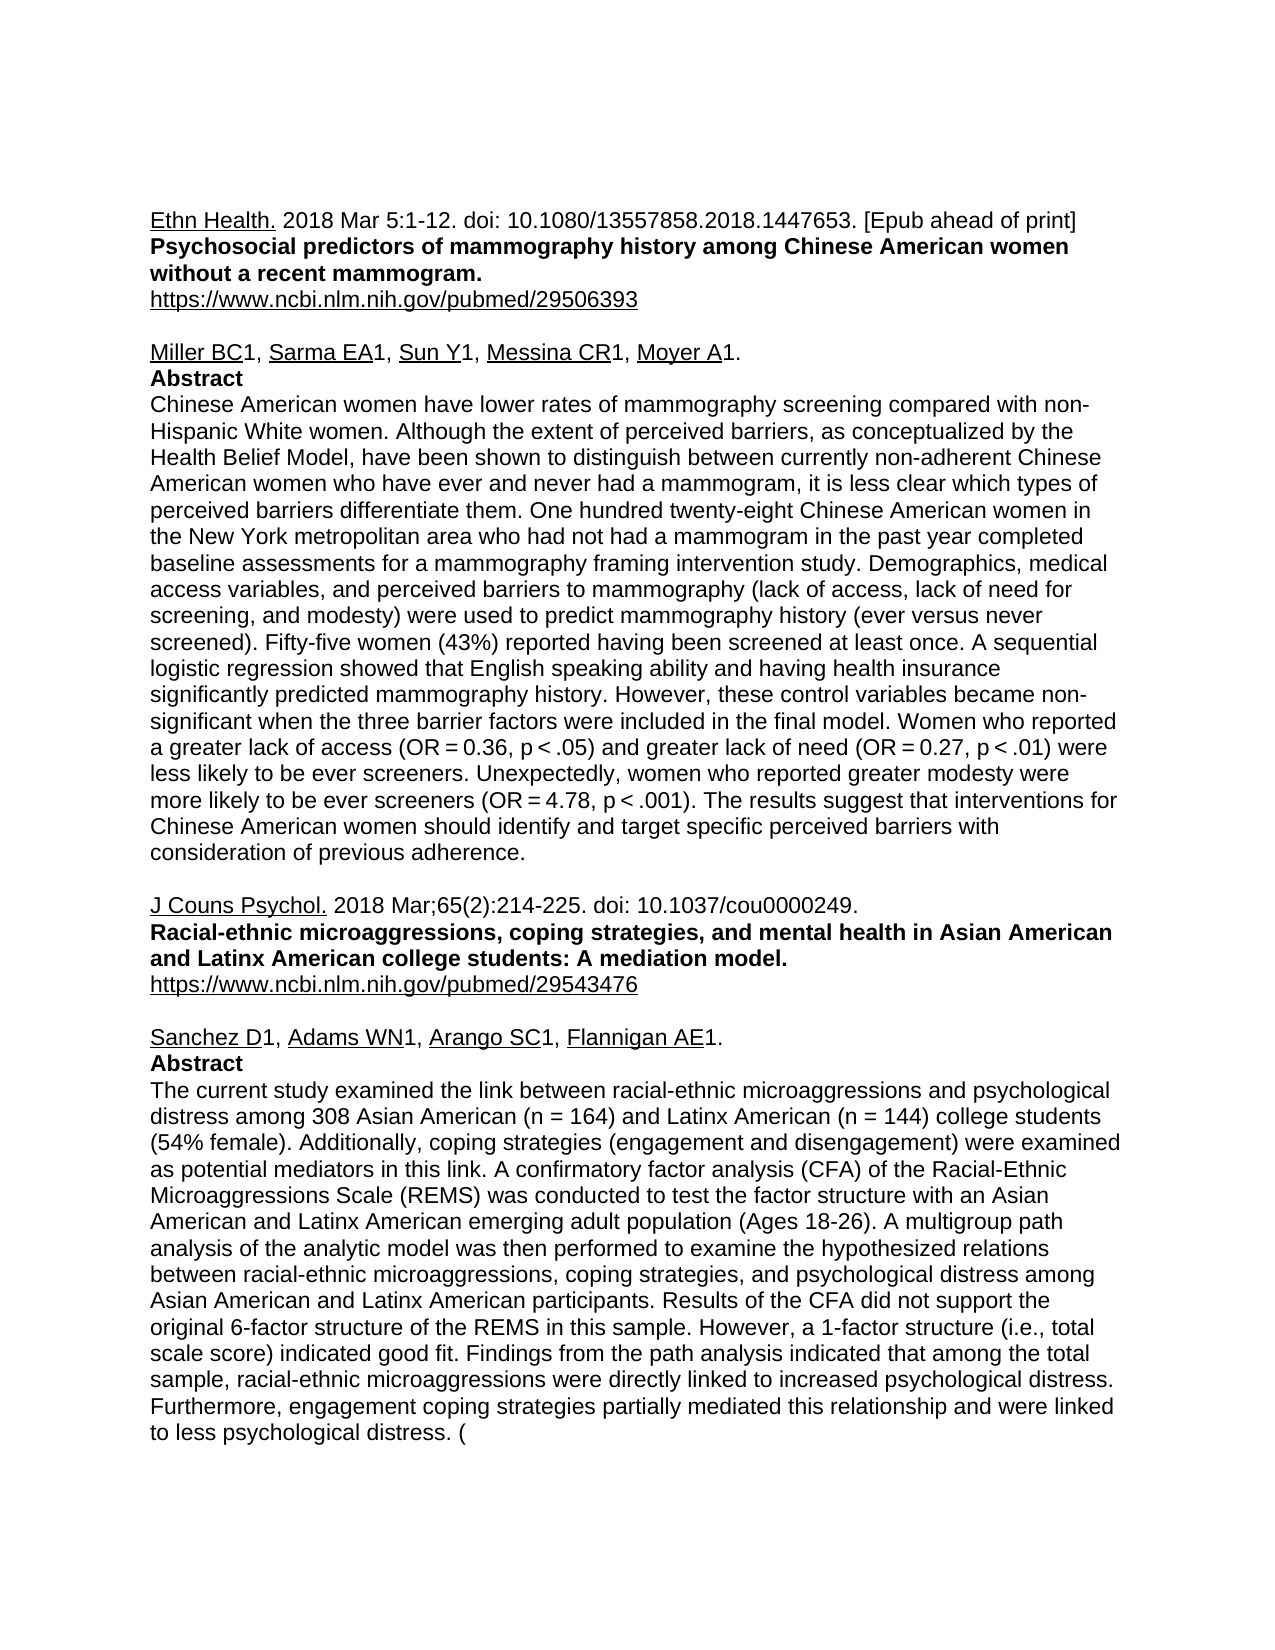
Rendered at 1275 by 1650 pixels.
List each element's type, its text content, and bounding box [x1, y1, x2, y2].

text https://www.ncbi.nlm.nih.gov/pubmed/29543476 [150, 971, 1125, 997]
subtitle Abstract [150, 365, 1125, 391]
subtitle Abstract [150, 1050, 1125, 1077]
subtitle Psychosocial predictors of mammography history among Chinese American women without a recent mammogram. [150, 233, 1125, 286]
text J Couns Psychol. 2018 Mar;65(2):214-225. doi: 10.1037/cou0000249. [150, 892, 1125, 918]
text The current study examined the link between racial-ethnic microaggressions and psychological distress among 308 Asian American (n = 164) and Latinx American (n = 144) college students (54% female). Additionally, coping strategies (engagement and disengagement) were examined as potential mediators in this link. A confirmatory factor analysis (CFA) of the Racial-Ethnic Microaggressions Scale (REMS) was conducted to test the factor structure with an Asian American and Latinx American emerging adult population (Ages 18-26). A multigroup path analysis of the analytic model was then performed to examine the hypothesized relations between racial-ethnic microaggressions, coping strategies, and psychological distress among Asian American and Latinx American participants. Results of the CFA did not support the original 6-factor structure of the REMS in this sample. However, a 1-factor structure (i.e., total scale score) indicated good fit. Findings from the path analysis indicated that among the total sample, racial-ethnic microaggressions were directly linked to increased psychological distress. Furthermore, engagement coping strategies partially mediated this relationship and were linked to less psychological distress. ( [150, 1077, 1125, 1446]
text Miller BC1, Sarma EA1, Sun Y1, Messina CR1, Moyer A1. [150, 339, 1125, 365]
subtitle Racial-ethnic microaggressions, coping strategies, and mental health in Asian American and Latinx American college students: A mediation model. [150, 918, 1125, 971]
text Ethn Health. 2018 Mar 5:1-12. doi: 10.1080/13557858.2018.1447653. [Epub ahead of print] [150, 207, 1125, 233]
text Sanchez D1, Adams WN1, Arango SC1, Flannigan AE1. [150, 1024, 1125, 1050]
text Chinese American women have lower rates of mammography screening compared with non-Hispanic White women. Although the extent of perceived barriers, as conceptualized by the Health Belief Model, have been shown to distinguish between currently non-adherent Chinese American women who have ever and never had a mammogram, it is less clear which types of perceived barriers differentiate them. One hundred twenty-eight Chinese American women in the New York metropolitan area who had not had a mammogram in the past year completed baseline assessments for a mammography framing intervention study. Demographics, medical access variables, and perceived barriers to mammography (lack of access, lack of need for screening, and modesty) were used to predict mammography history (ever versus never screened). Fifty-five women (43%) reported having been screened at least once. A sequential logistic regression showed that English speaking ability and having health insurance significantly predicted mammography history. However, these control variables became non-significant when the three barrier factors were included in the final model. Women who reported a greater lack of access (OR = 0.36, p < .05) and greater lack of need (OR = 0.27, p < .01) were less likely to be ever screeners. Unexpectedly, women who reported greater modesty were more likely to be ever screeners (OR = 4.78, p < .001). The results suggest that interventions for Chinese American women should identify and target specific perceived barriers with consideration of previous adherence. [150, 391, 1125, 866]
text https://www.ncbi.nlm.nih.gov/pubmed/29506393 [150, 286, 1125, 312]
